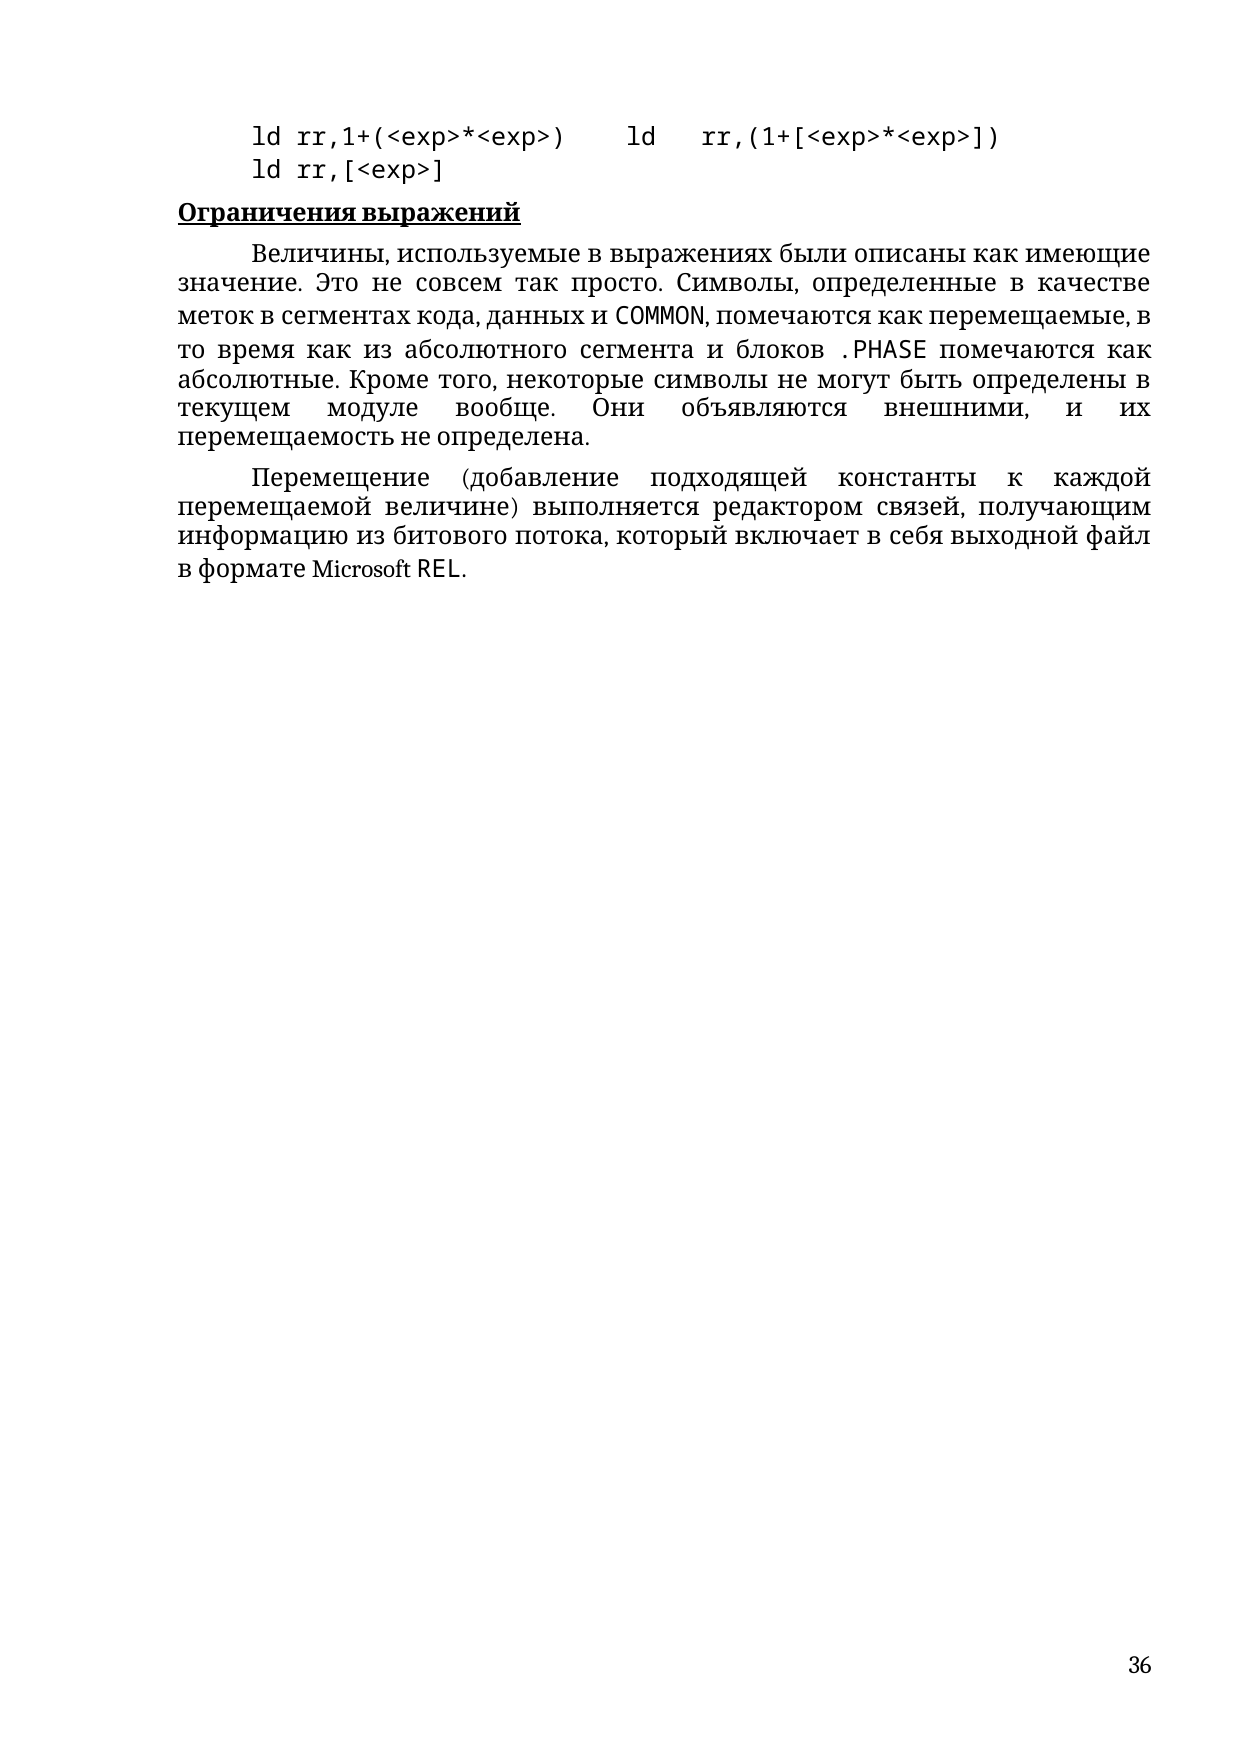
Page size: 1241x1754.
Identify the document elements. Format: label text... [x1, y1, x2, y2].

text ld rr,1+(<exp>*<exp>) ld rr,(1+[<exp>*<exp>]) [251, 118, 1152, 152]
text Перемещение (добавление подходящей константы к каждой перемещаемой величине) выполняется редактором связей, получающим информацию из битового потока, который включает в себя выходной файл в формате Microsoft REL. [177, 464, 1152, 585]
text Ограничения выражений [177, 199, 1152, 227]
text ld rr,[<exp>] [251, 152, 1152, 186]
text Величины, используемые в выражениях были описаны как имеющие значение. Это не совсем так просто. Символы, определенные в качестве меток в сегментах кода, данных и COMMON, помечаются как перемещаемые, в то время как из абсолютного сегмента и блоков .PHASE помечаются как абсолютные. Кроме того, некоторые символы не могут быть определены в текущем модуле вообще. Они объявляются внешними, и их перемещаемость не определена. [177, 240, 1152, 452]
